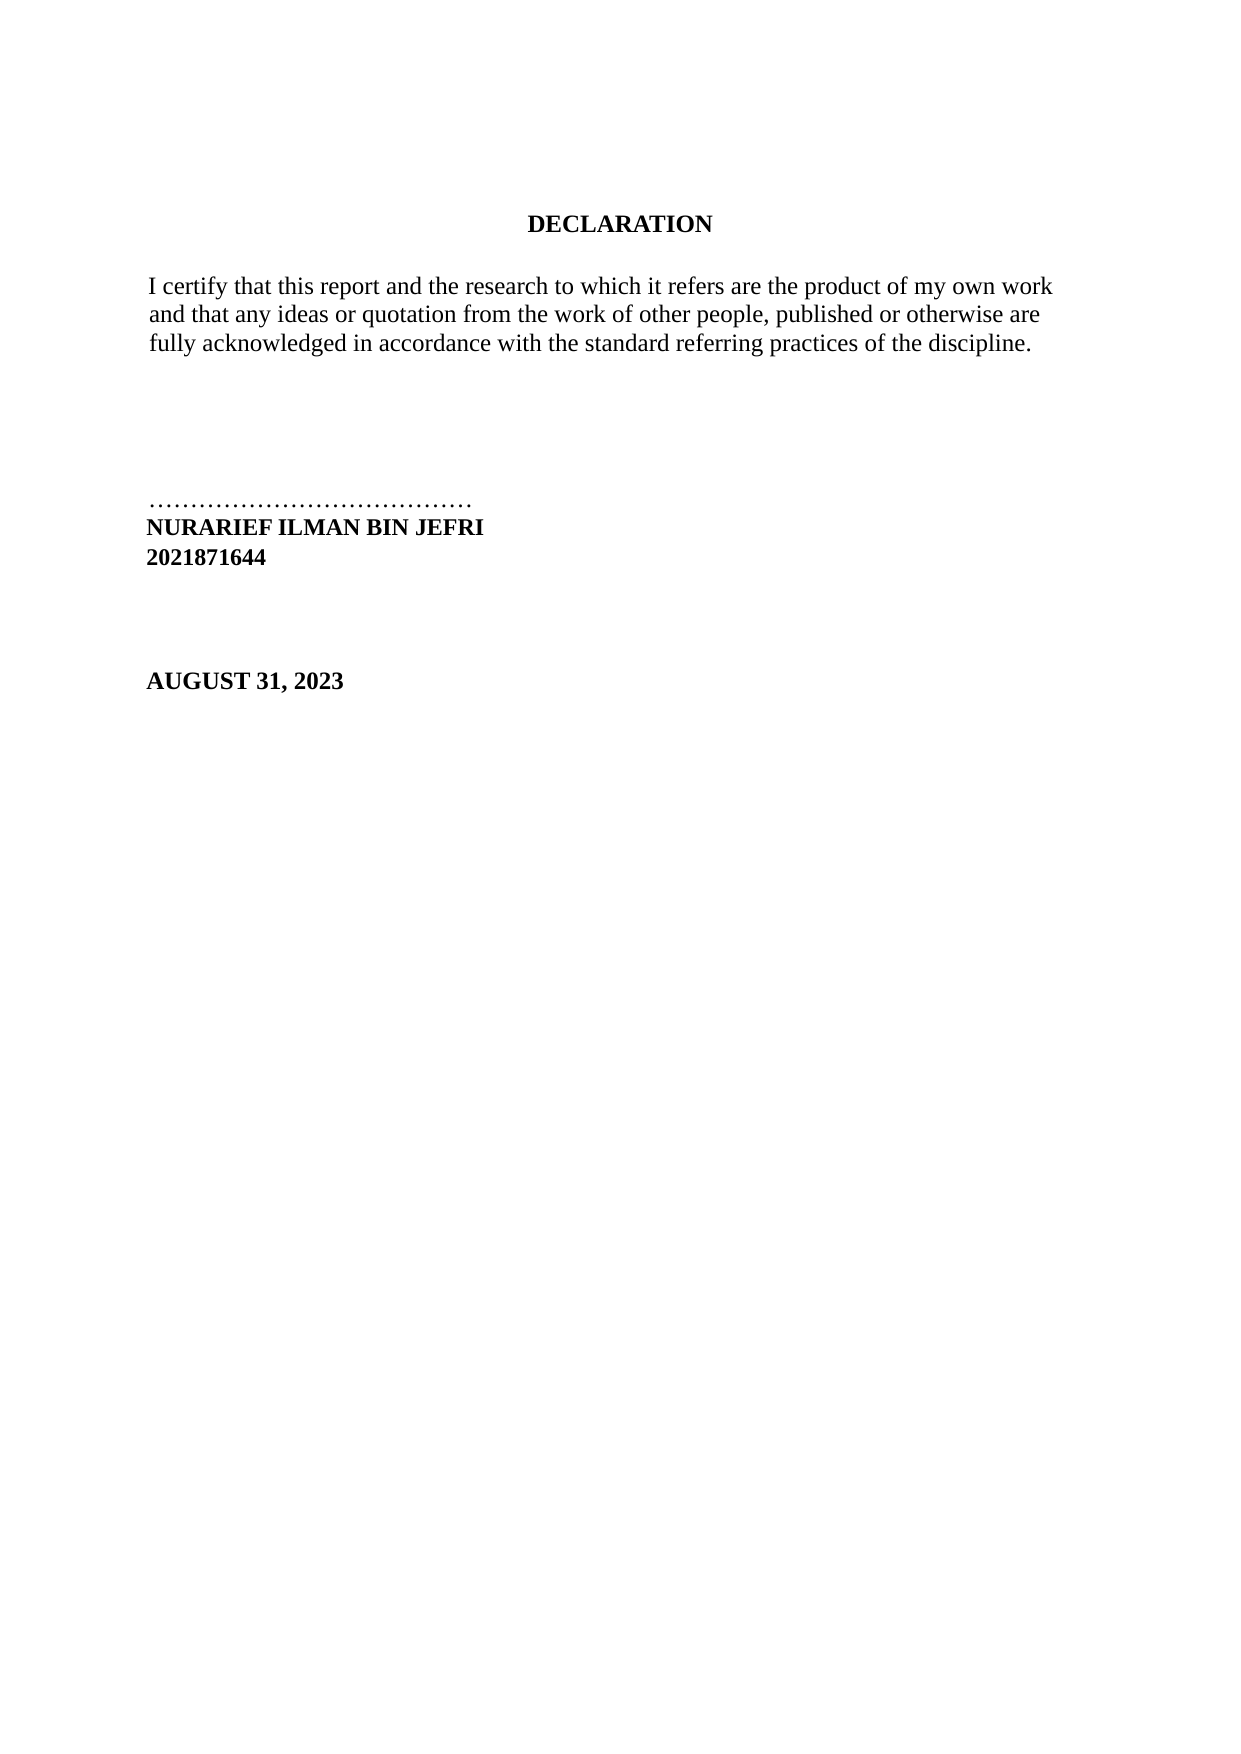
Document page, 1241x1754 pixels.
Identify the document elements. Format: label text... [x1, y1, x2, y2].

text ………………………………… [148, 484, 1093, 512]
text AUGUST 31, 2023 [146, 666, 1093, 695]
text I certify that this report and the research to which it refers are the product of my own work and that any ideas or quotation from the work of other people, published or otherwise are fully acknowledged in accordance with the standard referring practices of the discipline. [148, 271, 1092, 357]
text DECLARATION [148, 209, 1092, 238]
text 2021871644 [146, 543, 1093, 571]
text NURARIEF ILMAN BIN JEFRI [146, 513, 1093, 541]
